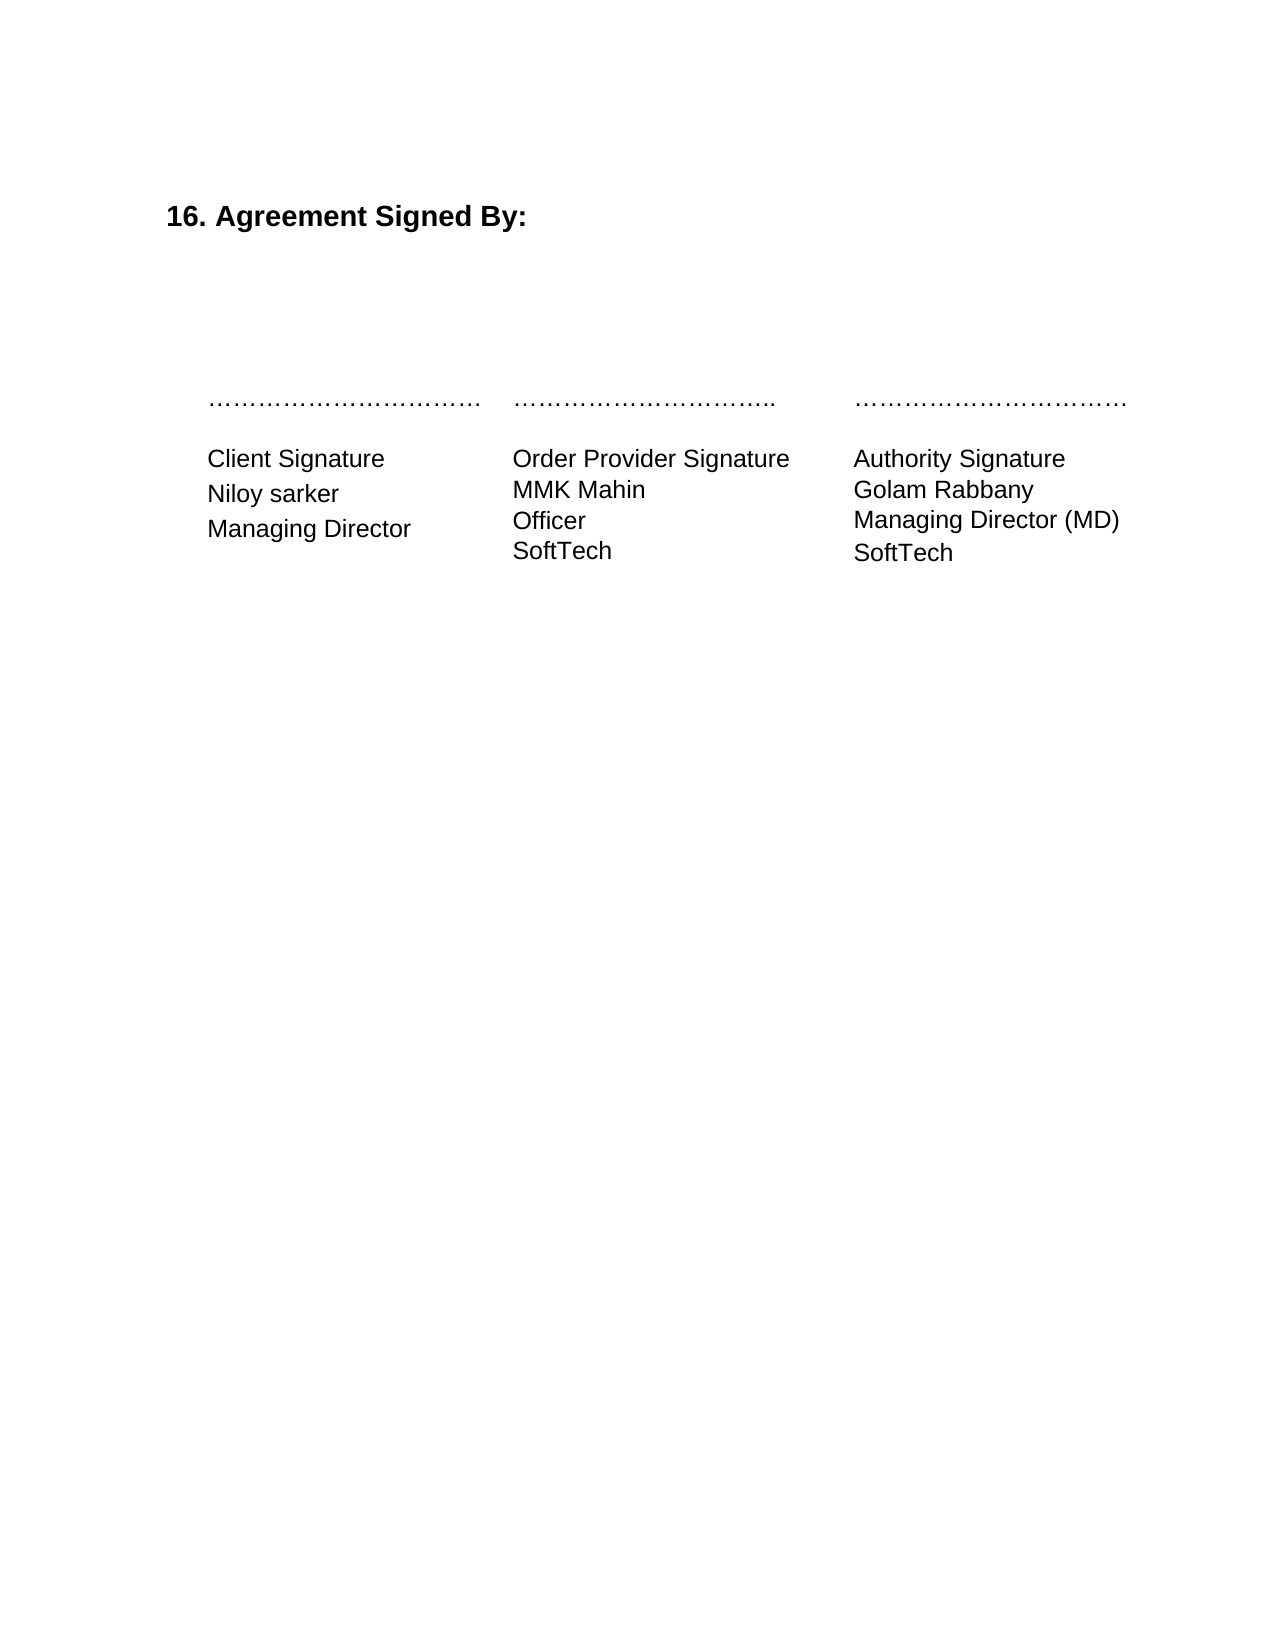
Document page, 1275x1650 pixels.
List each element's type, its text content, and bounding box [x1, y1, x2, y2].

subtitle 16. Agreement Signed By: [150, 199, 1133, 233]
table_header …………………………… Authority Signature Golam Rabbany Managing Director (MD) SoftTech [853, 379, 1128, 597]
table_header ………………………….. Order Provider Signature MMK Mahin Officer SoftTech [512, 379, 853, 597]
table_header …………………………… Client Signature Niloy sarker Managing Director [124, 379, 512, 597]
